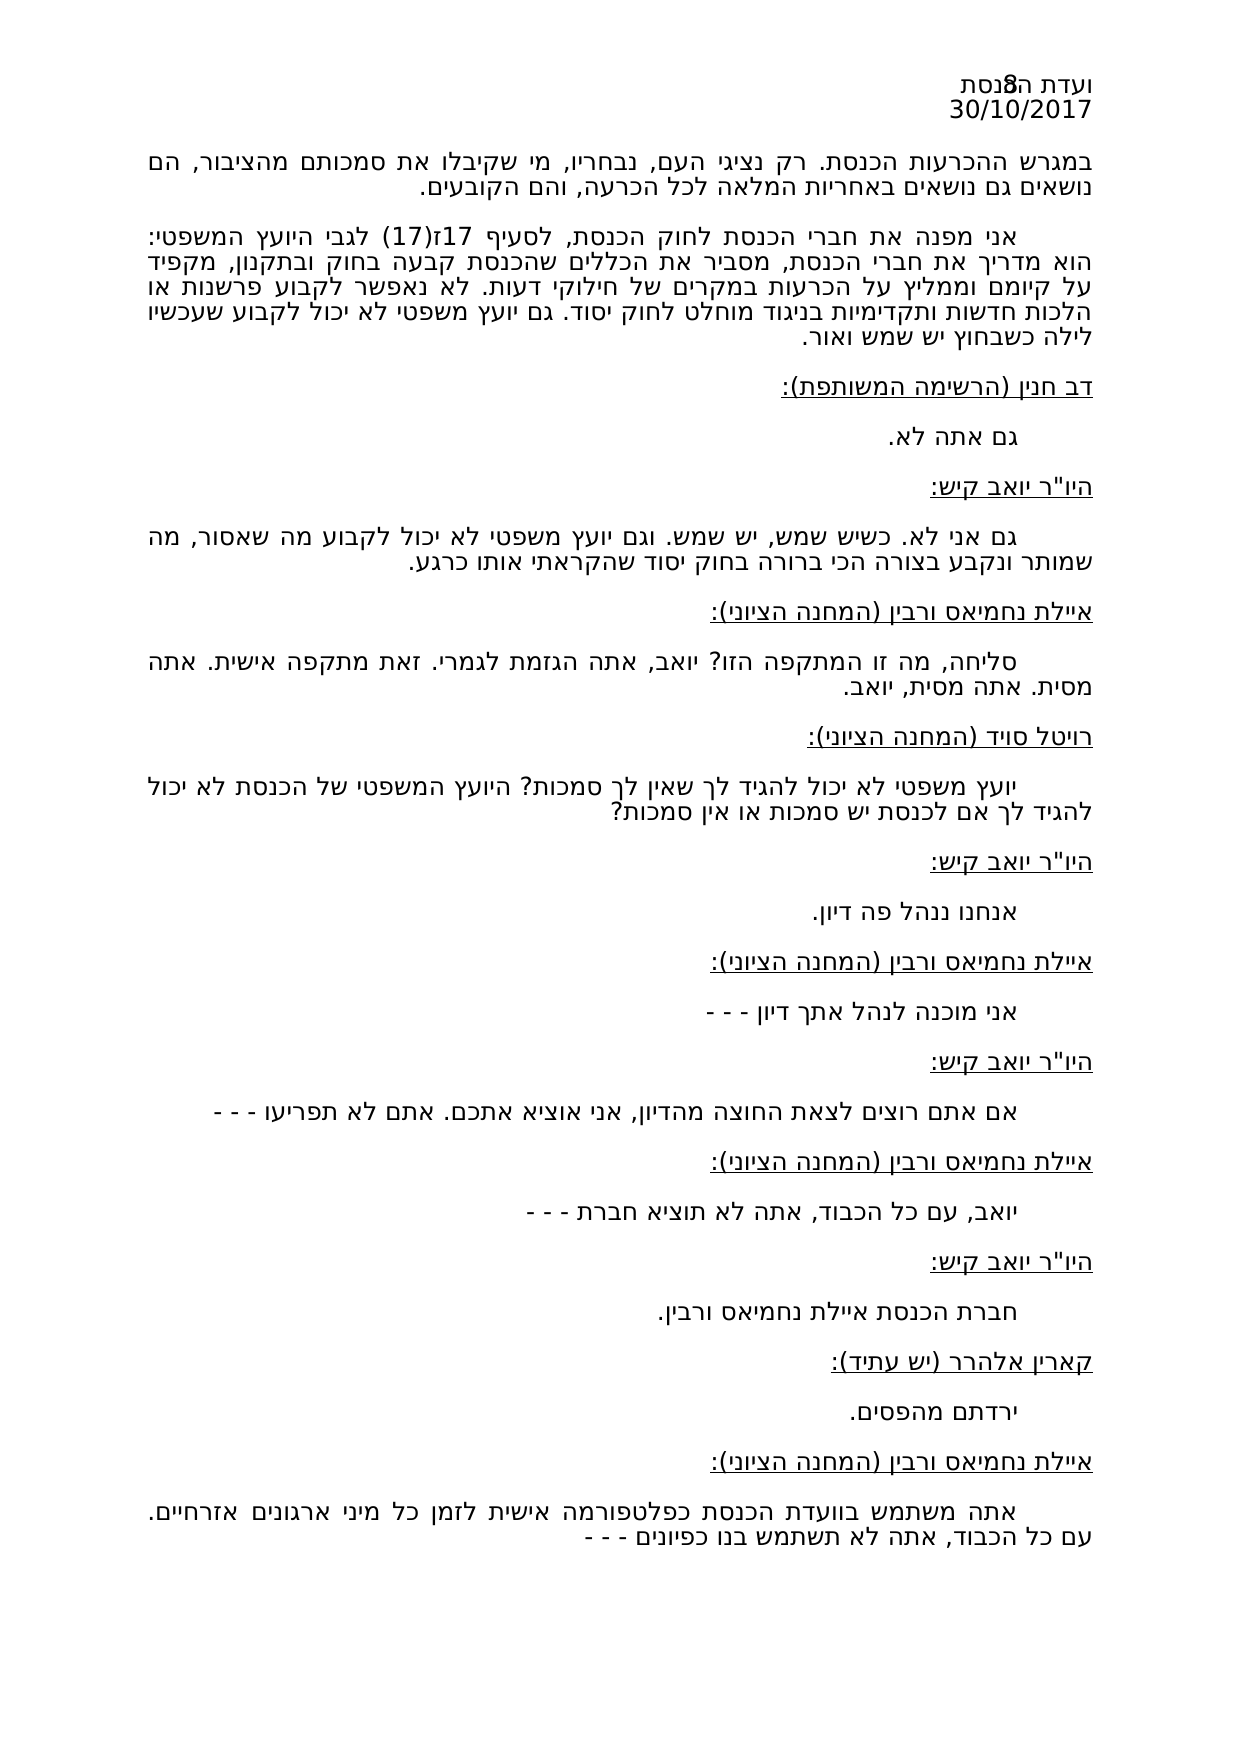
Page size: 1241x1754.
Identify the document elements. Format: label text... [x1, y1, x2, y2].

text היו"ר יואב קיש: [147, 850, 1093, 875]
text גם אתה לא. [147, 425, 1093, 450]
text היו"ר יואב קיש: [147, 1050, 1093, 1075]
text רויטל סויד (המחנה הציוני): [147, 725, 1093, 750]
text איילת נחמיאס ורבין (המחנה הציוני): [147, 600, 1093, 625]
text איילת נחמיאס ורבין (המחנה הציוני): [147, 1150, 1093, 1175]
text איילת נחמיאס ורבין (המחנה הציוני): [147, 950, 1093, 975]
text היו"ר יואב קיש: [147, 475, 1093, 500]
text היו"ר יואב קיש: [147, 1250, 1093, 1275]
text דב חנין (הרשימה המשותפת): [147, 375, 1093, 400]
text יועץ משפטי לא יכול להגיד לך שאין לך סמכות? היועץ המשפטי של הכנסת לא יכול להגיד לך אם לכנסת יש סמכות או אין סמכות? [147, 775, 1093, 825]
text אם אתם רוצים לצאת החוצה מהדיון, אני אוציא אתכם. אתם לא תפריעו - - - [147, 1100, 1093, 1125]
text גם אני לא. כשיש שמש, יש שמש. וגם יועץ משפטי לא יכול לקבוע מה שאסור, מה שמותר ונקבע בצורה הכי ברורה בחוק יסוד שהקראתי אותו כרגע. [147, 525, 1093, 575]
text קארין אלהרר (יש עתיד): [147, 1350, 1093, 1375]
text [147, 150, 1093, 200]
text ירדתם מהפסים. [147, 1400, 1093, 1425]
text סליחה, מה זו המתקפה הזו? יואב, אתה הגזמת לגמרי. זאת מתקפה אישית. אתה מסית. אתה מסית, יואב. [147, 650, 1093, 700]
text אנחנו ננהל פה דיון. [147, 900, 1093, 925]
text אתה משתמש בוועדת הכנסת כפלטפורמה אישית לזמן כל מיני ארגונים אזרחיים. עם כל הכבוד, אתה לא תשתמש בנו כפיונים - - - [147, 1500, 1093, 1550]
text אני מוכנה לנהל אתך דיון - - - [147, 1000, 1093, 1025]
text איילת נחמיאס ורבין (המחנה הציוני): [147, 1450, 1093, 1475]
text אני מפנה את חברי הכנסת לחוק הכנסת, לסעיף 17ז(17) לגבי היועץ המשפטי: הוא מדריך את חברי הכנסת, מסביר את הכללים שהכנסת קבעה בחוק ובתקנון, מקפיד על קיומם וממליץ על הכרעות במקרים של חילוקי דעות. לא נאפשר לקבוע פרשנות או הלכות חדשות ותקדימיות בניגוד מוחלט לחוק יסוד. גם יועץ משפטי לא יכול לקבוע שעכשיו לילה כשבחוץ יש שמש ואור. [147, 225, 1093, 350]
text יואב, עם כל הכבוד, אתה לא תוציא חברת - - - [147, 1200, 1093, 1225]
text חברת הכנסת איילת נחמיאס ורבין. [147, 1300, 1093, 1325]
